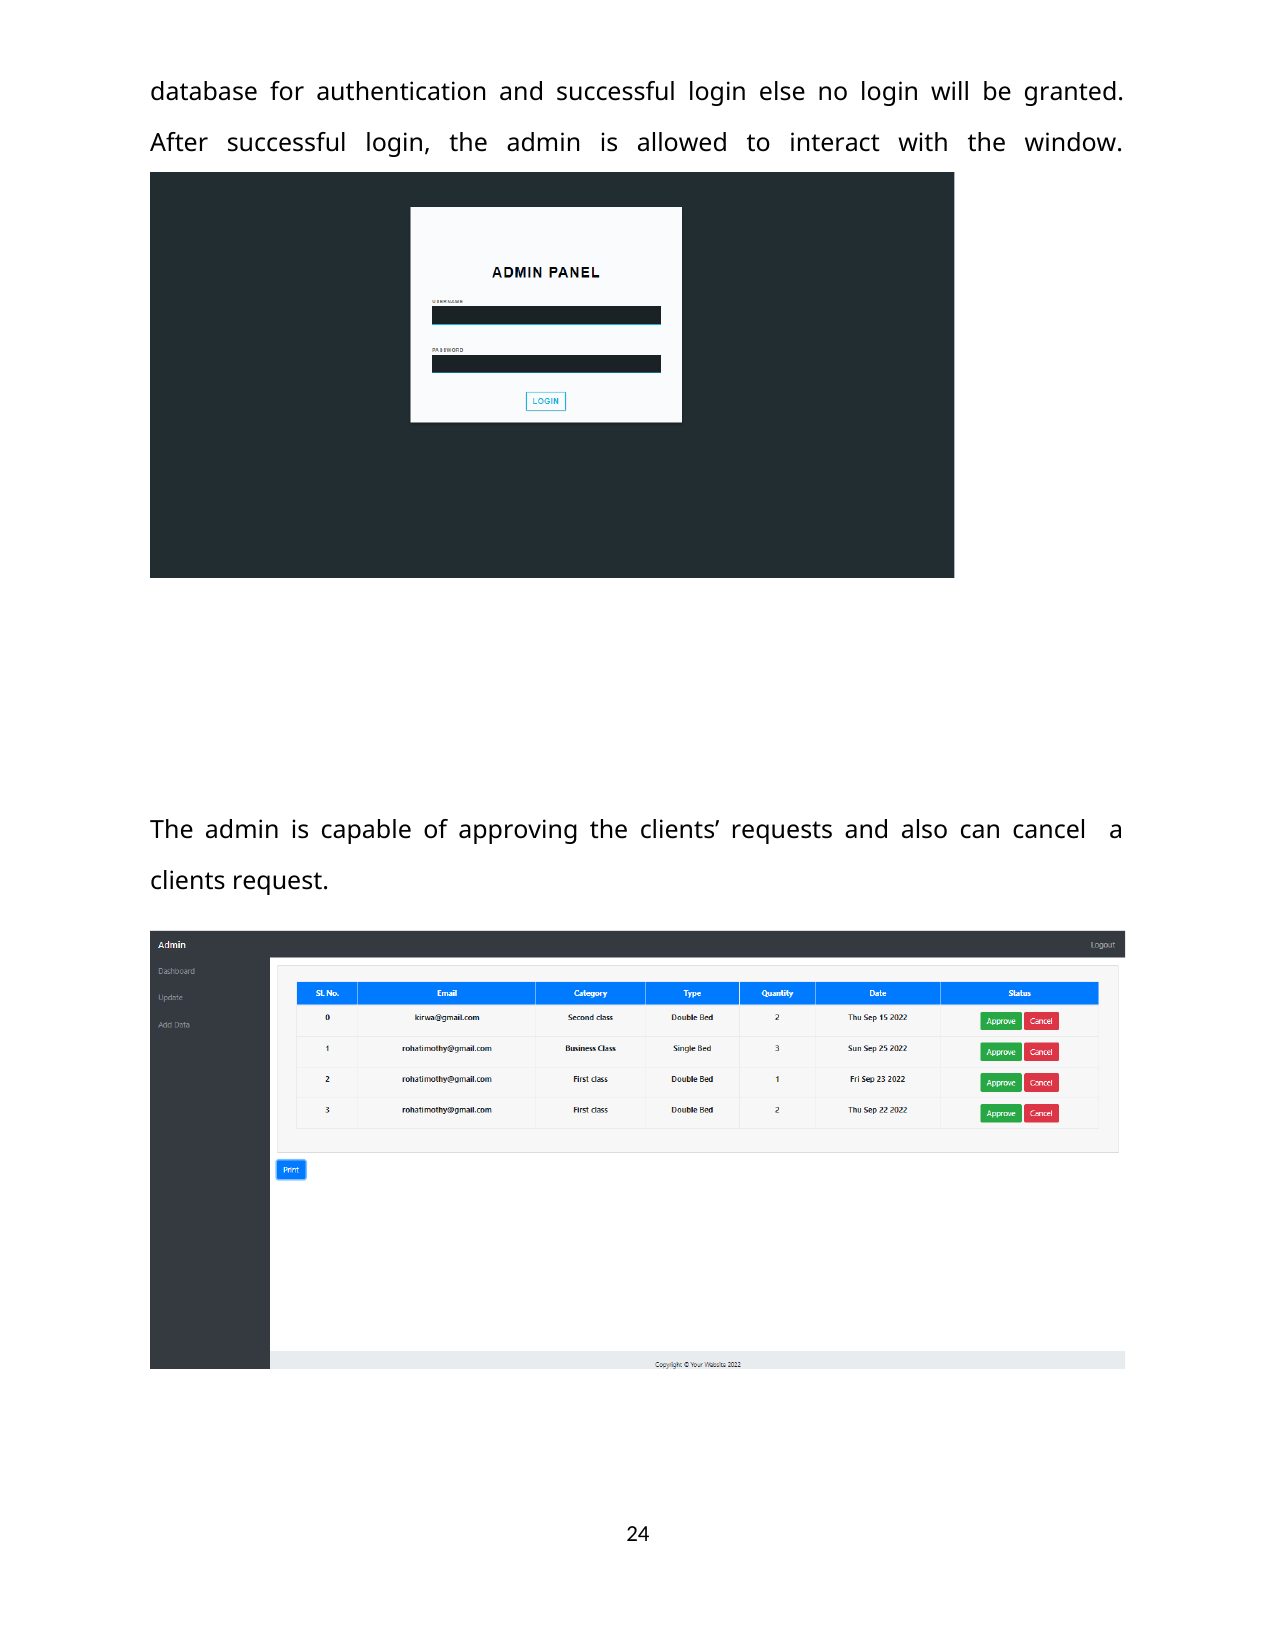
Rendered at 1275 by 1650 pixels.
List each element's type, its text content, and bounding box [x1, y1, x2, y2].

picture [150, 930, 1125, 1369]
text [150, 74, 1125, 578]
text The admin is capable of approving the clients’ requests and also can cancel a clients request. [150, 811, 1125, 897]
picture [150, 172, 955, 578]
